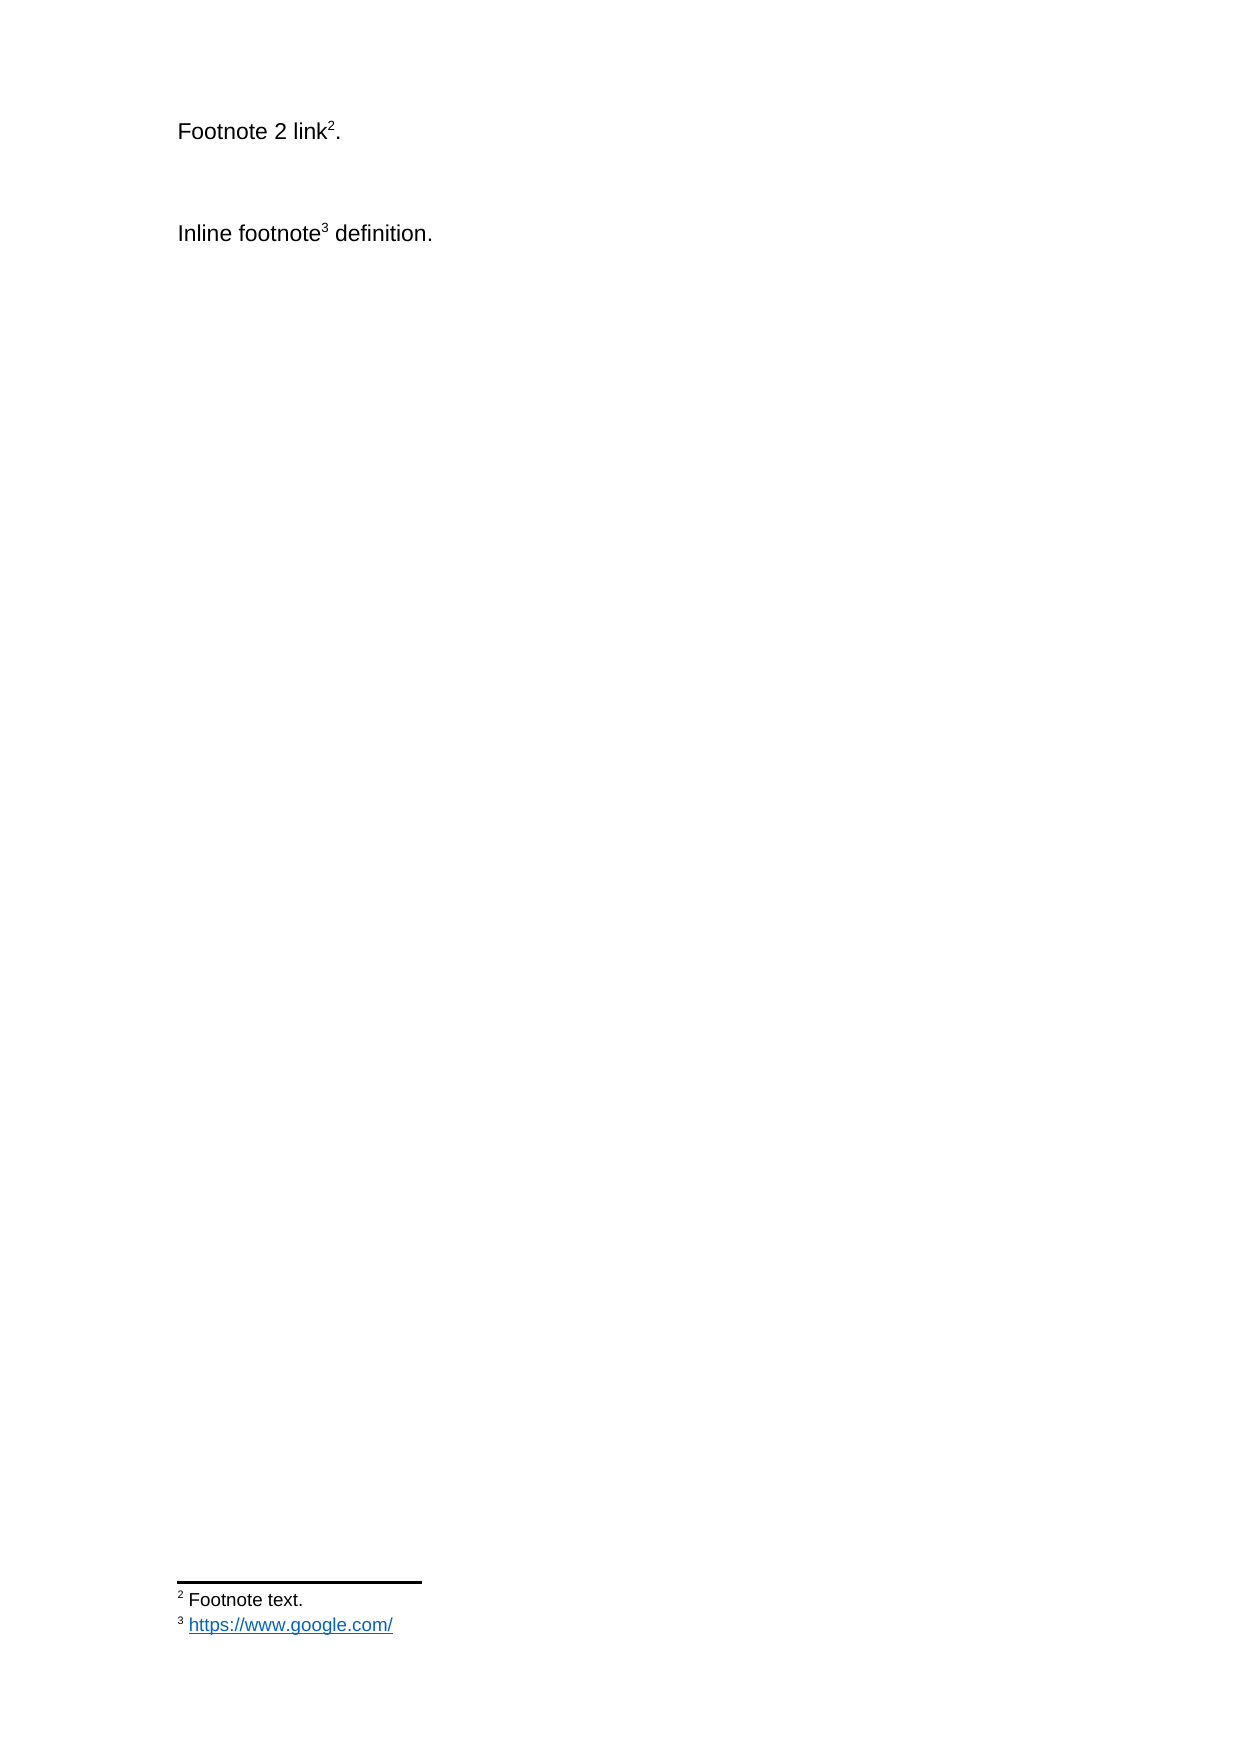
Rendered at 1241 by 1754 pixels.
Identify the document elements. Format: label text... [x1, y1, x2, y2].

text Inline footnote definition. [177, 220, 1152, 247]
text Footnote 2 link. [177, 118, 1152, 144]
